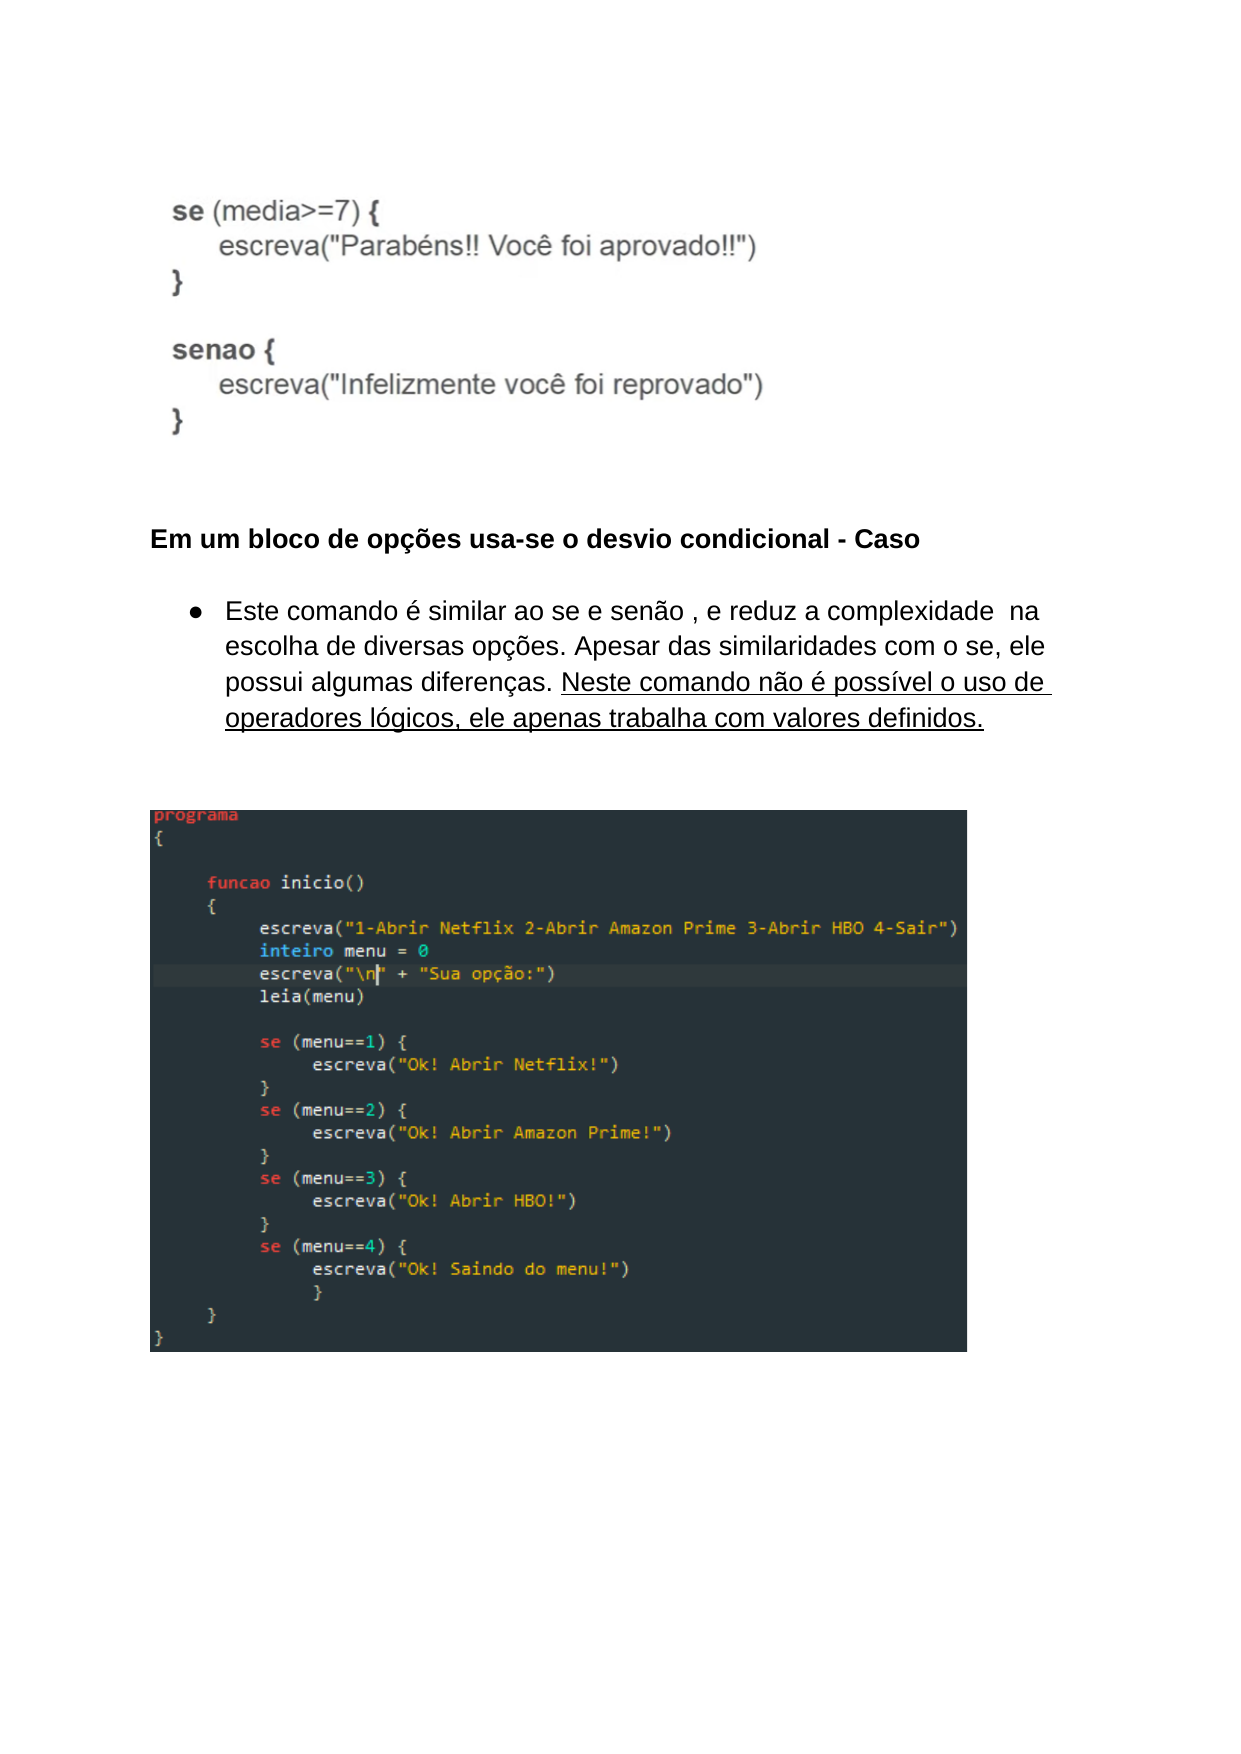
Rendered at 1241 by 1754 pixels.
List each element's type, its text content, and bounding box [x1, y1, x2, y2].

text Em um bloco de opções usa-se o desvio condicional - Caso [150, 523, 1090, 554]
list Este comando é similar ao se e senão , e reduz a complexidade na escolha de diversas opções. Apesar das similaridades com o se, ele possui algumas diferenças. Neste comando não é possível o uso de operadores lógicos, ele apenas trabalha com valores definidos. [187, 594, 1090, 733]
picture [150, 810, 968, 1352]
picture [150, 186, 769, 447]
